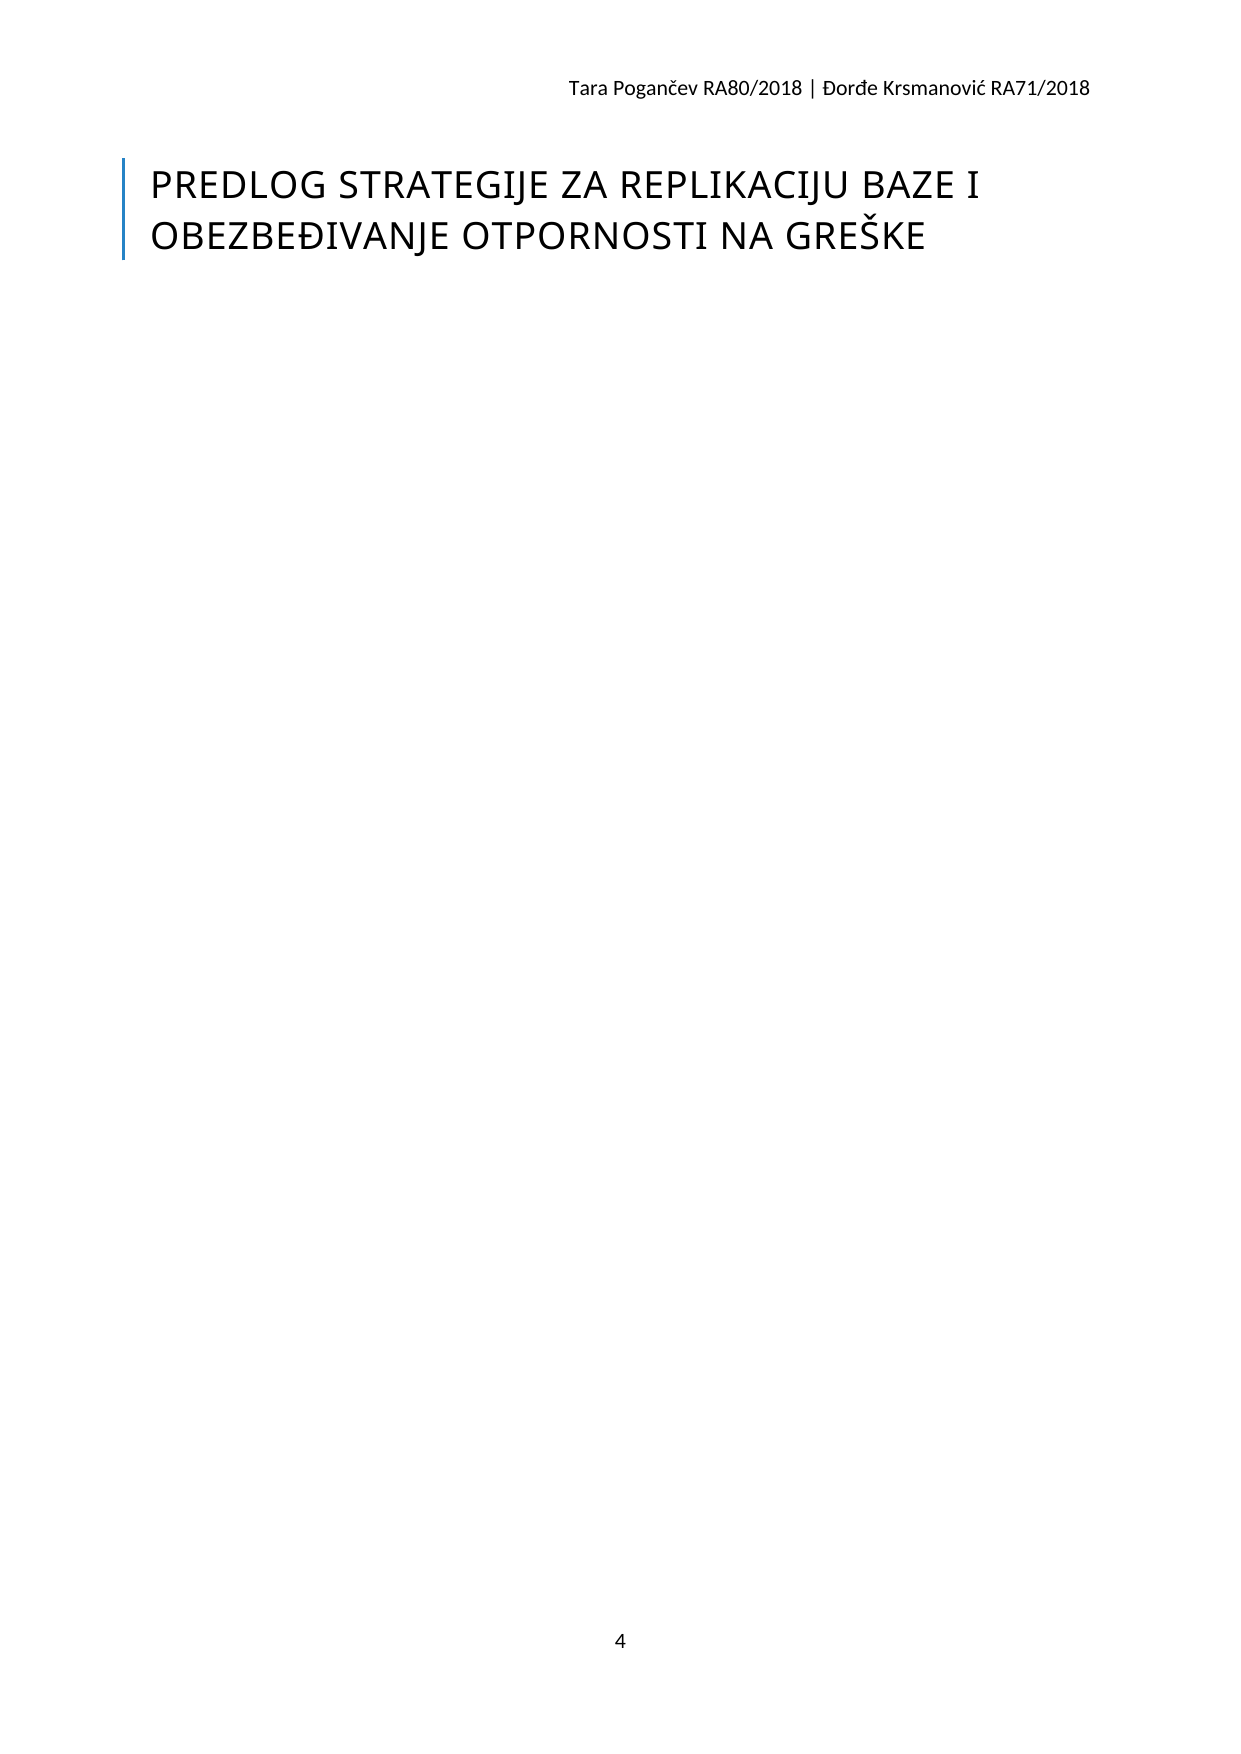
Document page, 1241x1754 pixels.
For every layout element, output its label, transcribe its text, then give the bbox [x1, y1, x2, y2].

subtitle Predlog strategije za replikaciju baze i obezbeđivanje otpornosti na greške [125, 158, 1090, 260]
